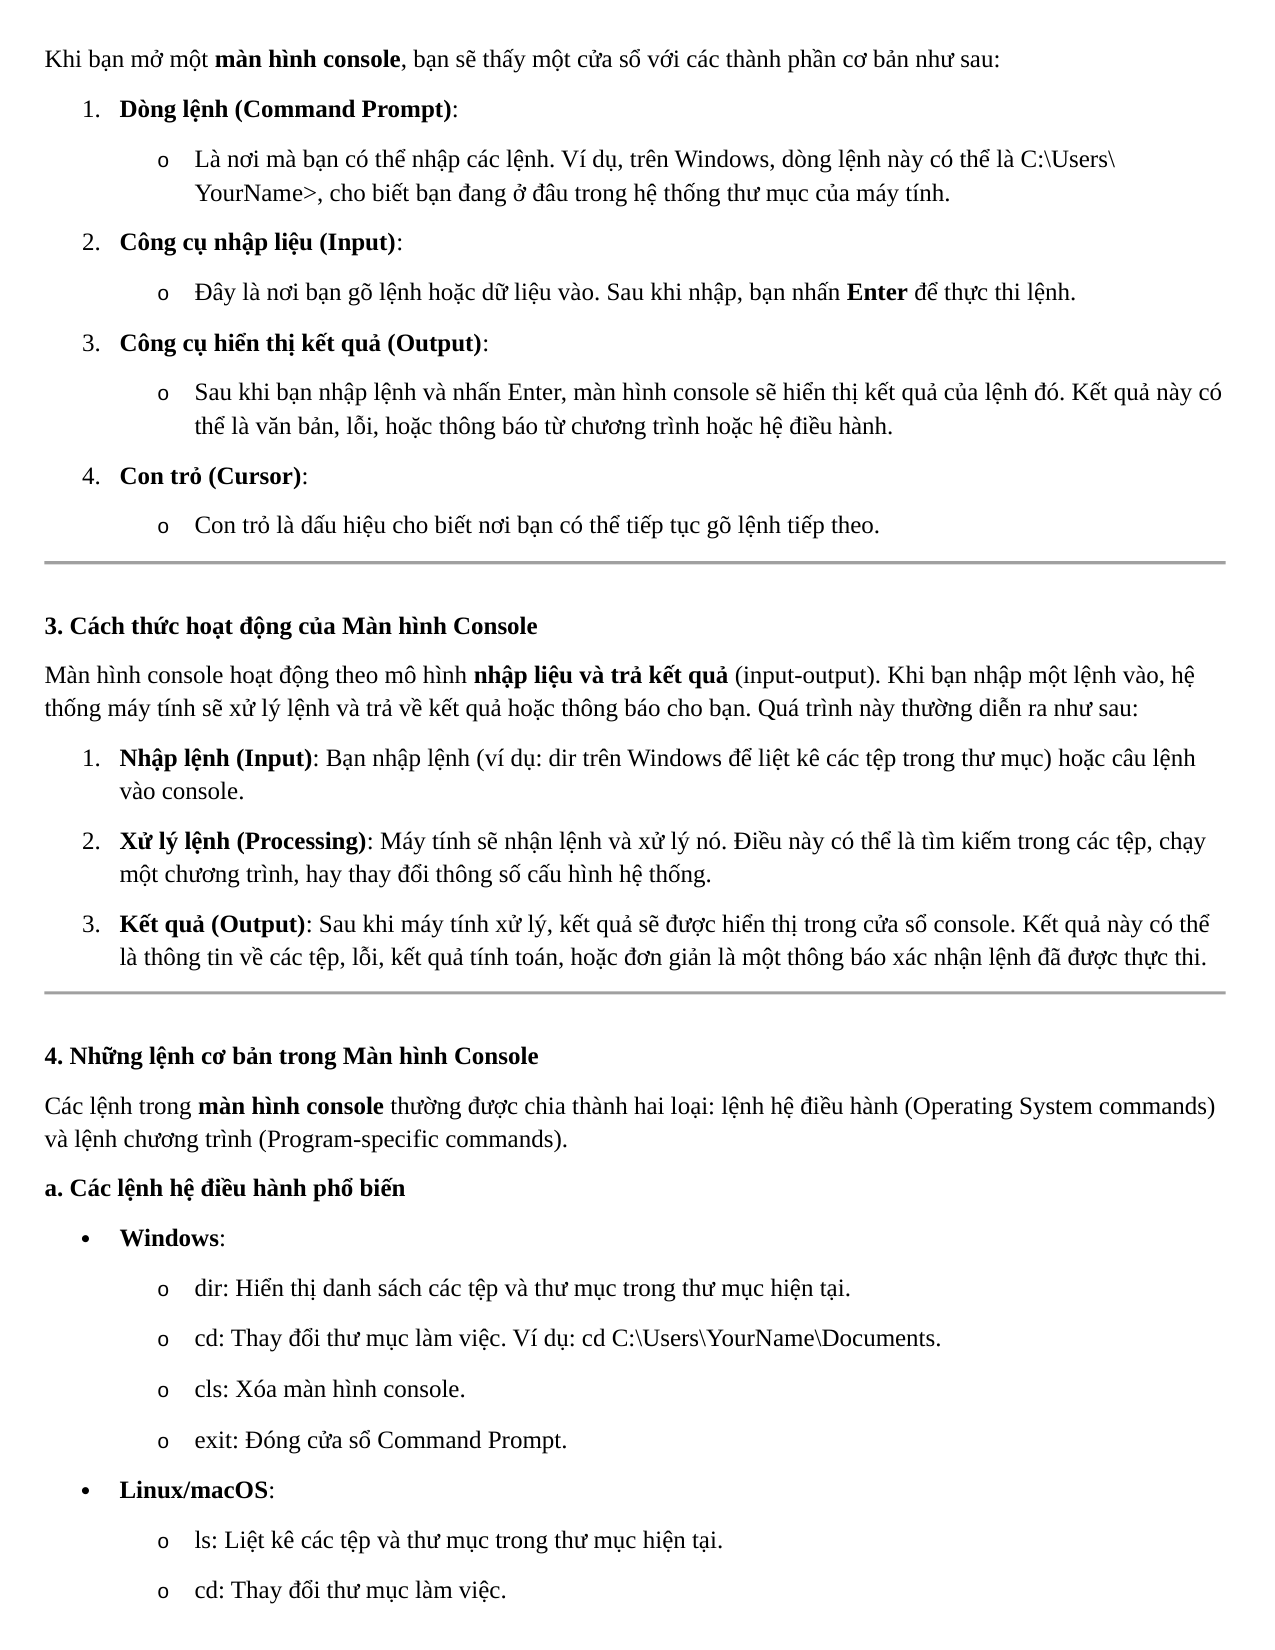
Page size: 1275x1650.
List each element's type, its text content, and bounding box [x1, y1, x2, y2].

list Đây là nơi bạn gõ lệnh hoặc dữ liệu vào. Sau khi nhập, bạn nhấn Enter để thực thi lệnh. [157, 277, 1226, 307]
list Là nơi mà bạn có thể nhập các lệnh. Ví dụ, trên Windows, dòng lệnh này có thể là C:\Users\YourName>, cho biết bạn đang ở đâu trong hệ thống thư mục của máy tính. [157, 144, 1226, 206]
list cd: Thay đổi thư mục làm việc. Ví dụ: cd C:\Users\YourName\Documents. [157, 1323, 1226, 1353]
list Sau khi bạn nhập lệnh và nhấn Enter, màn hình console sẽ hiển thị kết quả của lệnh đó. Kết quả này có thể là văn bản, lỗi, hoặc thông báo từ chương trình hoặc hệ điều hành. [157, 377, 1226, 440]
text 4. Những lệnh cơ bản trong Màn hình Console [44, 1041, 1226, 1070]
list Công cụ hiển thị kết quả (Output): [82, 328, 1226, 356]
list Xử lý lệnh (Processing): Máy tính sẽ nhận lệnh và xử lý nó. Điều này có thể là tìm kiếm trong các tệp, chạy một chương trình, hay thay đổi thông số cấu hình hệ thống. [82, 826, 1226, 888]
list Con trỏ là dấu hiệu cho biết nơi bạn có thể tiếp tục gõ lệnh tiếp theo. [157, 511, 1226, 540]
text Khi bạn mở một màn hình console, bạn sẽ thấy một cửa sổ với các thành phần cơ bản như sau: [44, 44, 1226, 73]
list Dòng lệnh (Command Prompt): [82, 94, 1226, 123]
list cls: Xóa màn hình console. [157, 1374, 1226, 1404]
list Công cụ nhập liệu (Input): [82, 227, 1226, 256]
list Linux/macOS: [82, 1475, 1226, 1504]
text a. Các lệnh hệ điều hành phổ biến [44, 1173, 1226, 1202]
list exit: Đóng cửa sổ Command Prompt. [157, 1425, 1226, 1454]
list Nhập lệnh (Input): Bạn nhập lệnh (ví dụ: dir trên Windows để liệt kê các tệp trong thư mục) hoặc câu lệnh vào console. [82, 743, 1226, 805]
list Con trỏ (Cursor): [82, 461, 1226, 489]
list Kết quả (Output): Sau khi máy tính xử lý, kết quả sẽ được hiển thị trong cửa sổ console. Kết quả này có thể là thông tin về các tệp, lỗi, kết quả tính toán, hoặc đơn giản là một thông báo xác nhận lệnh đã được thực thi. [82, 909, 1226, 970]
text Các lệnh trong màn hình console thường được chia thành hai loại: lệnh hệ điều hành (Operating System commands) và lệnh chương trình (Program-specific commands). [44, 1091, 1226, 1152]
list ls: Liệt kê các tệp và thư mục trong thư mục hiện tại. [157, 1525, 1226, 1554]
list Windows: [82, 1223, 1226, 1252]
list cd: Thay đổi thư mục làm việc. [157, 1576, 1226, 1605]
text Màn hình console hoạt động theo mô hình nhập liệu và trả kết quả (input-output). Khi bạn nhập một lệnh vào, hệ thống máy tính sẽ xử lý lệnh và trả về kết quả hoặc thông báo cho bạn. Quá trình này thường diễn ra như sau: [44, 661, 1226, 722]
list dir: Hiển thị danh sách các tệp và thư mục trong thư mục hiện tại. [157, 1273, 1226, 1302]
text 3. Cách thức hoạt động của Màn hình Console [44, 611, 1226, 639]
